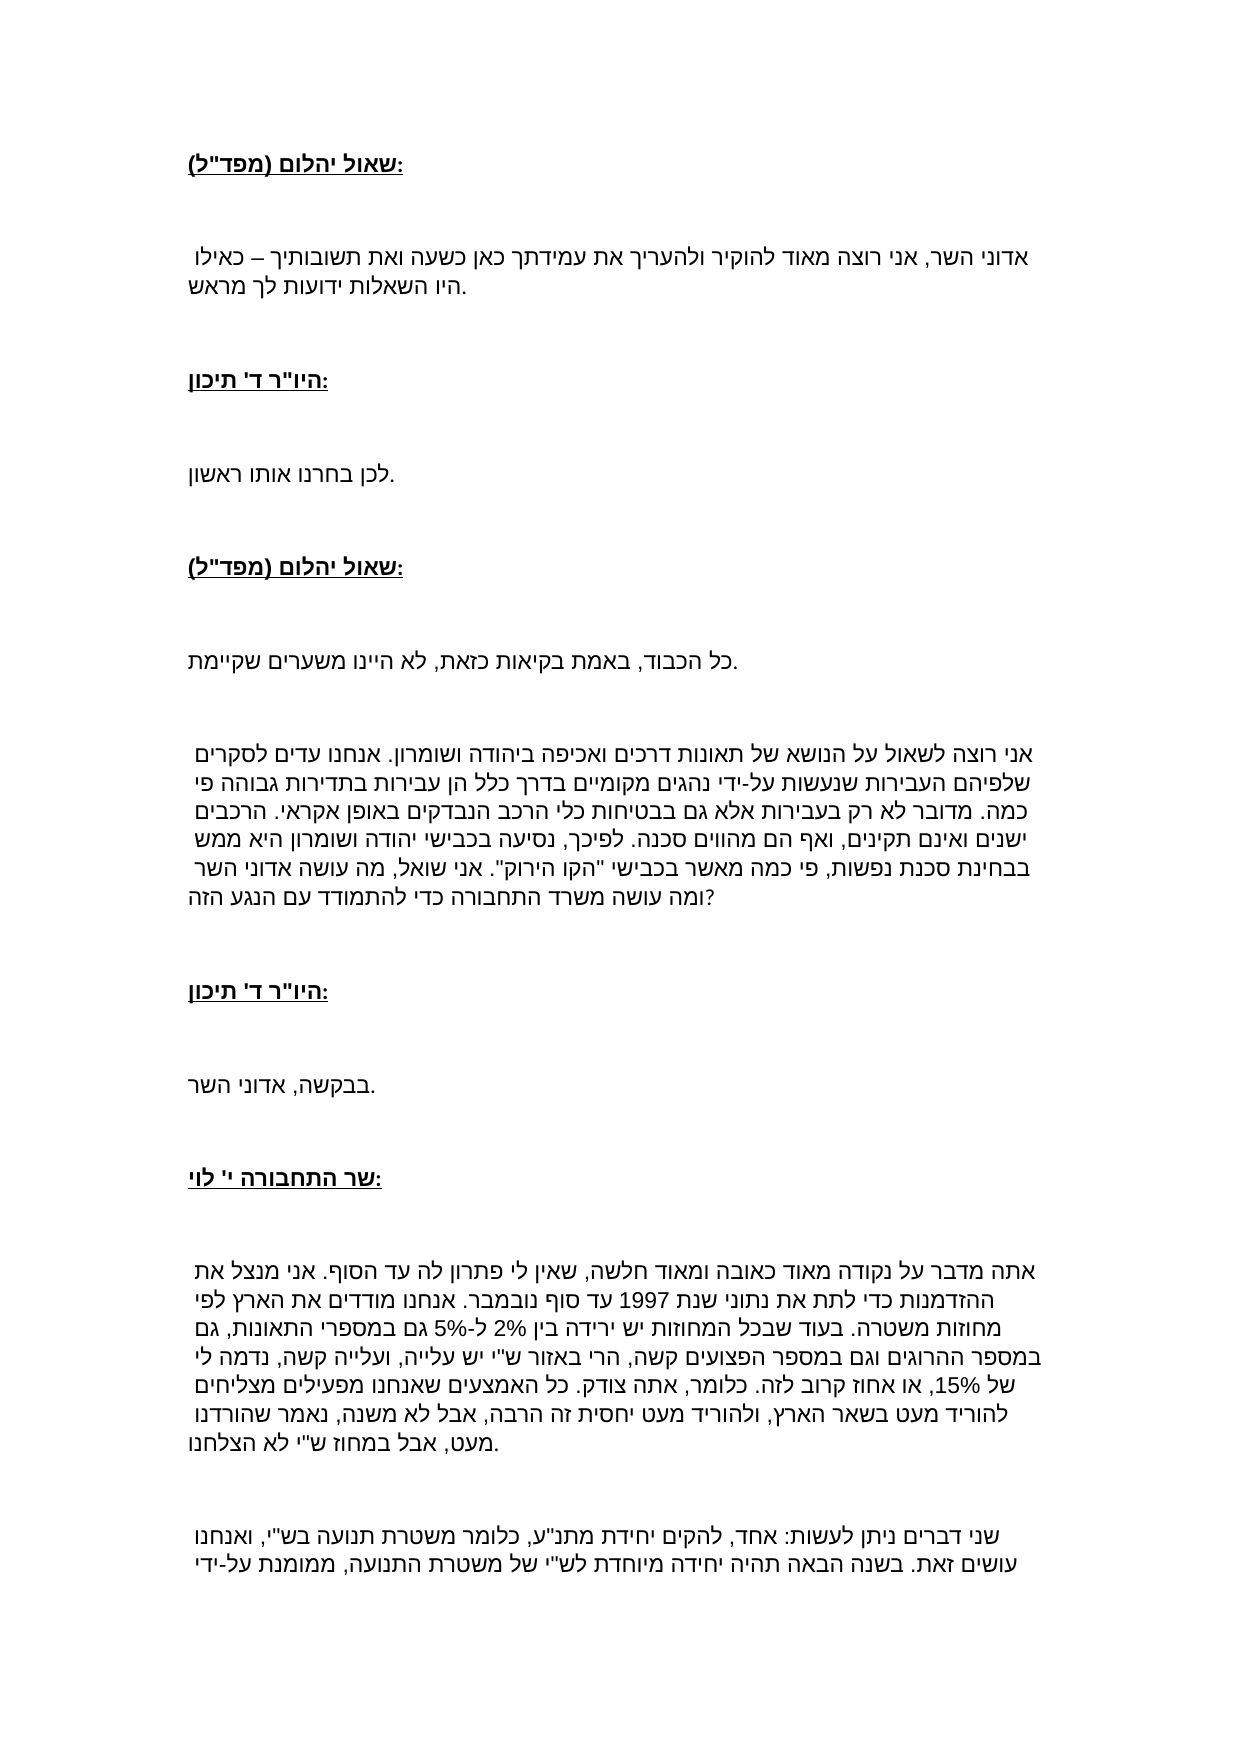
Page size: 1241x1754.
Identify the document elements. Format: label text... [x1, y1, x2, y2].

text אדוני השר, אני רוצה מאוד להוקיר ולהעריך את עמידתך כאן כשעה ואת תשובותיך – כאילו היו השאלות ידועות לך מראש. [187, 244, 1053, 300]
text בבקשה, אדוני השר. [187, 1071, 1053, 1099]
text היו"ר ד' תיכון: [187, 977, 1053, 1005]
text שאול יהלום (מפד"ל): [187, 553, 1053, 582]
text אני רוצה לשאול על הנושא של תאונות דרכים ואכיפה ביהודה ושומרון. אנחנו עדים לסקרים שלפיהם העבירות שנעשות על-ידי נהגים מקומיים בדרך כלל הן עבירות בתדירות גבוהה פי כמה. מדובר לא רק בעבירות אלא גם בבטיחות כלי הרכב הנבדקים באופן אקראי. הרכבים ישנים ואינם תקינים, ואף הם מהווים סכנה. לפיכך, נסיעה בכבישי יהודה ושומרון היא ממש בבחינת סכנת נפשות, פי כמה מאשר בכבישי "הקו הירוק". אני שואל, מה עושה אדוני השר ומה עושה משרד התחבורה כדי להתמודד עם הנגע הזה? [187, 741, 1053, 911]
text אתה מדבר על נקודה מאוד כאובה ומאוד חלשה, שאין לי פתרון לה עד הסוף. אני מנצל את ההזדמנות כדי לתת את נתוני שנת 1997 עד סוף נובמבר. אנחנו מודדים את הארץ לפי מחוזות משטרה. בעוד שבכל המחוזות יש ירידה בין 2% ל-5% גם במספרי התאונות, גם במספר ההרוגים וגם במספר הפצועים קשה, הרי באזור ש"י יש עלייה, ועלייה קשה, נדמה לי של 15%, או אחוז קרוב לזה. כלומר, אתה צודק. כל האמצעים שאנחנו מפעילים מצליחים להוריד מעט בשאר הארץ, ולהוריד מעט יחסית זה הרבה, אבל לא משנה, נאמר שהורדנו מעט, אבל במחוז ש"י לא הצלחנו. [187, 1258, 1053, 1457]
text שר התחבורה י' לוי: [187, 1164, 1053, 1193]
text כל הכבוד, באמת בקיאות כזאת, לא היינו משערים שקיימת. [187, 647, 1053, 675]
text שאול יהלום (מפד"ל): [187, 150, 1053, 178]
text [187, 1523, 1053, 1578]
text היו"ר ד' תיכון: [187, 366, 1053, 394]
text לכן בחרנו אותו ראשון. [187, 460, 1053, 488]
